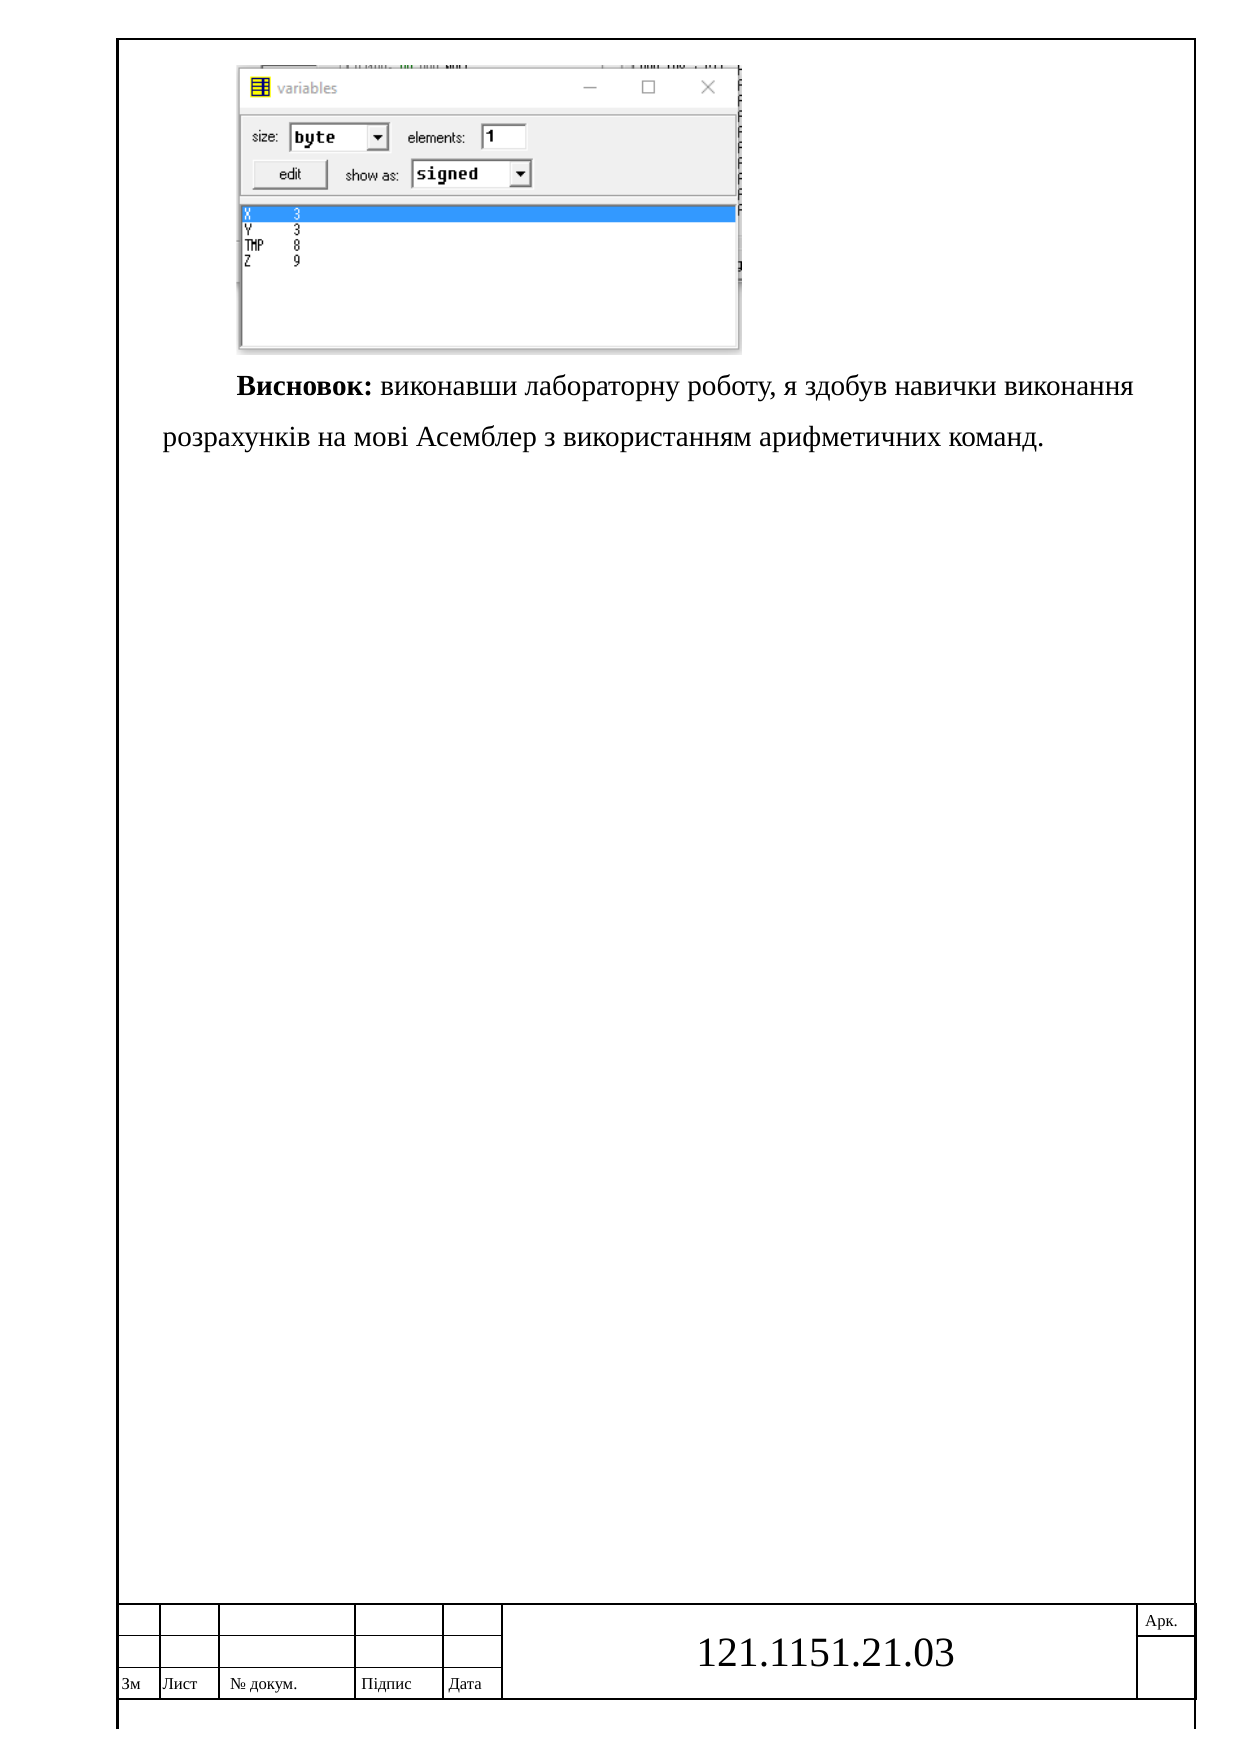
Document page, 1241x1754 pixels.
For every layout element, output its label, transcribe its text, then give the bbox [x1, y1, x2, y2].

text Висновок: виконавши лабораторну роботу, я здобув навички виконання розрахунків на мові Асемблер з використанням арифметичних команд. [162, 368, 1175, 452]
picture [236, 65, 742, 355]
